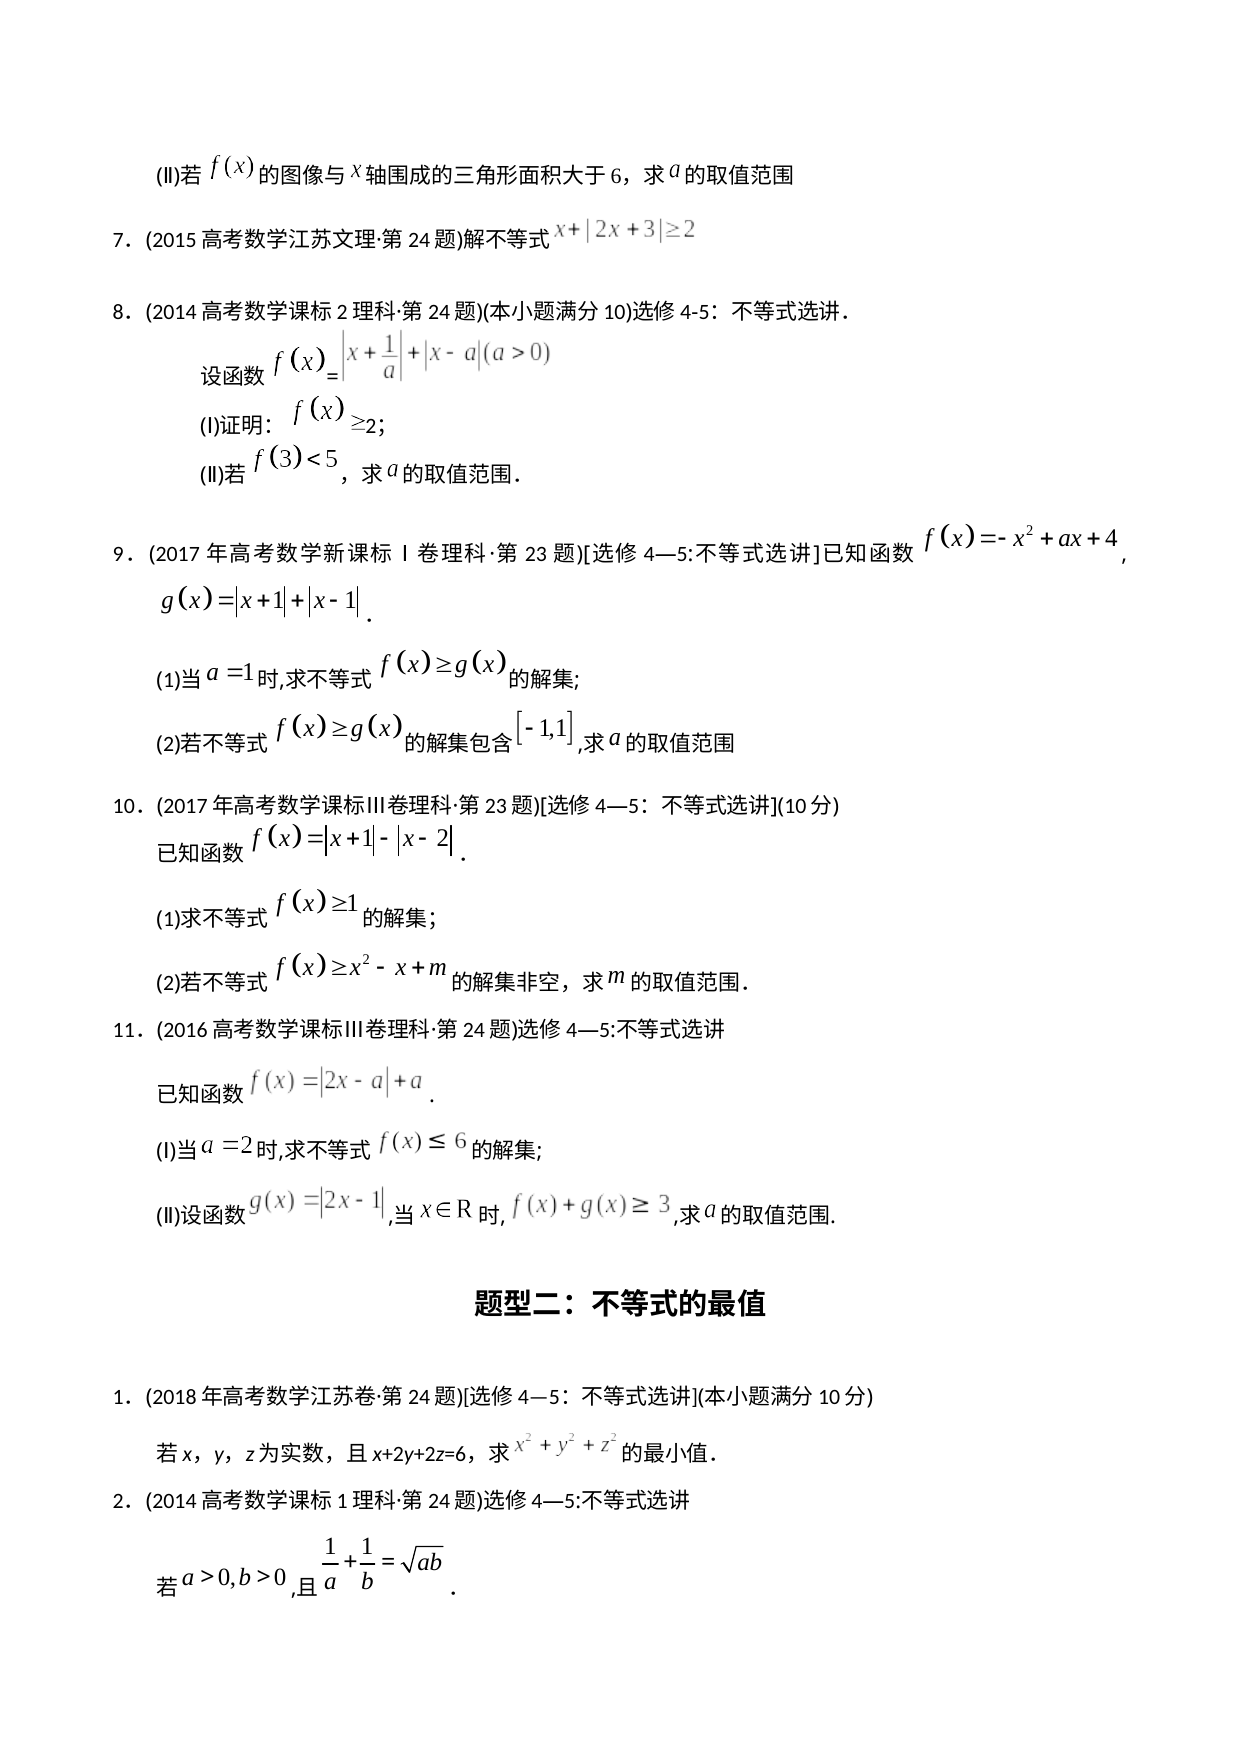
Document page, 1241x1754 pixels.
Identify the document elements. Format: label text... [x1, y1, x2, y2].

text 已知函数． [156, 819, 1128, 868]
text (1)求不等式的解集； [156, 884, 1128, 932]
text (Ⅰ)当时,求不等式的解集; [156, 1125, 1128, 1164]
subtitle 题型二：不等式的最值 [112, 1281, 1128, 1323]
text 1．(2018年高考数学江苏卷·第24题)[选修4—5：不等式选讲](本小题满分10分) [112, 1379, 1128, 1410]
text 若x，y，z为实数，且x+2y+2z=6，求的最小值． [156, 1426, 1128, 1468]
text 10．(2017年高考数学课标Ⅲ卷理科·第23题)[选修4—5：不等式选讲](10分) [112, 788, 1128, 819]
text 7．(2015高考数学江苏文理·第24题)解不等式 [112, 215, 1128, 254]
text 设函数= [156, 326, 1128, 391]
text 11．(2016高考数学课标Ⅲ卷理科·第24题)选修4—5:不等式选讲 [112, 1012, 1128, 1044]
text 2．(2014高考数学课标1理科·第24题)选修4—5:不等式选讲 [112, 1483, 1128, 1515]
text (Ⅱ)若的图像与轴围成的三角形面积大于6，求的取值范围 [156, 150, 1128, 189]
text 已知函数. [156, 1060, 1128, 1109]
text (Ⅰ)证明：2； [156, 391, 1128, 440]
text (2)若不等式的解集包含,求的取值范围 [156, 709, 1128, 758]
text 若,且． [156, 1531, 1128, 1601]
text 8．(2014高考数学课标2理科·第24题)(本小题满分10)选修4-5：不等式选讲． [112, 294, 1128, 326]
text (1)当时,求不等式的解集; [156, 645, 1128, 693]
text (Ⅱ)若，求的取值范围． [156, 440, 1128, 489]
text (2)若不等式的解集非空，求的取值范围． [156, 948, 1128, 997]
text (Ⅱ)设函数,当时,,求的取值范围. [156, 1180, 1128, 1229]
text 9．(2017年高考数学新课标Ⅰ卷理科·第23题)[选修4—5:不等式选讲]已知函数,． [112, 519, 1128, 629]
